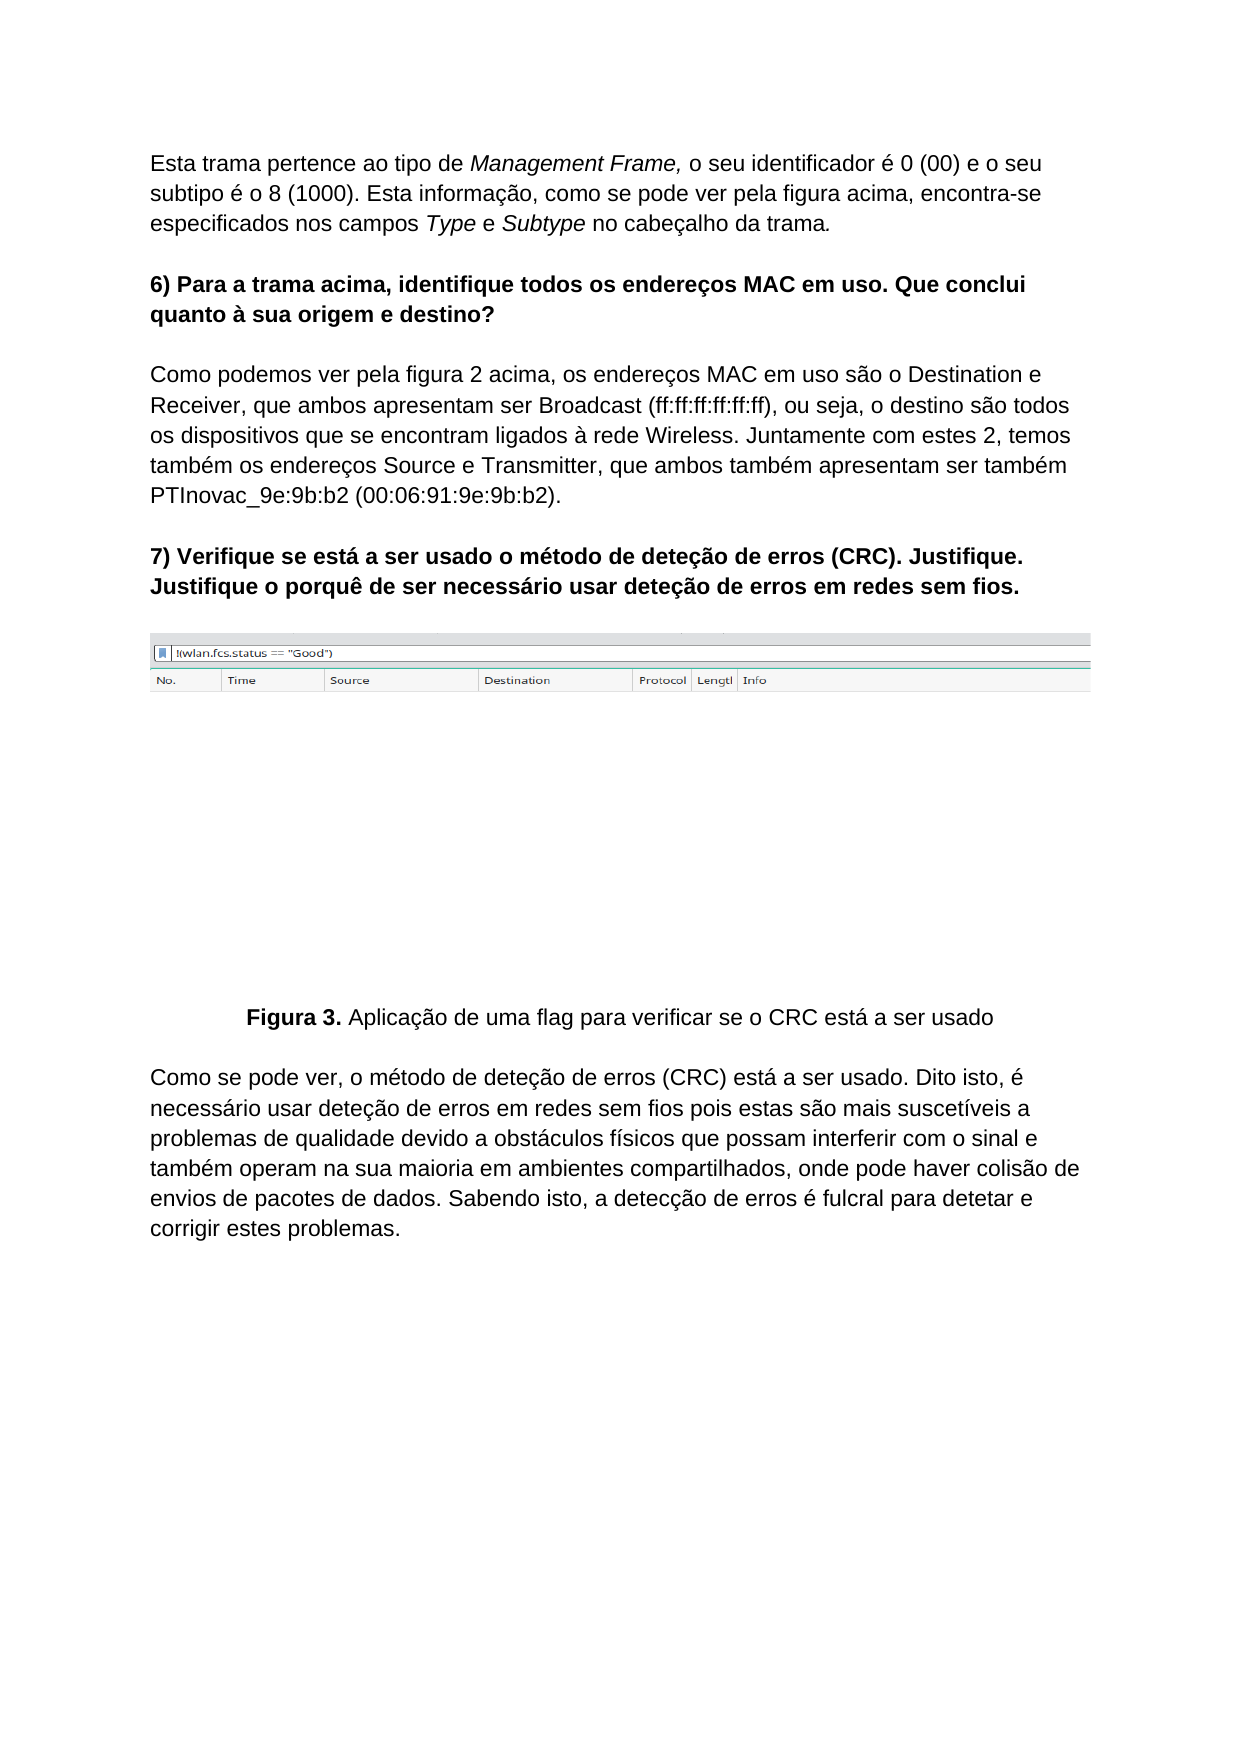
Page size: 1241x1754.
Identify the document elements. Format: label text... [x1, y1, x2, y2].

text Como podemos ver pela figura 2 acima, os endereços MAC em uso são o Destination e Receiver, que ambos apresentam ser Broadcast (ff:ff:ff:ff:ff:ff), ou seja, o destino são todos os dispositivos que se encontram ligados à rede Wireless. Juntamente com estes 2, temos também os endereços Source e Transmitter, que ambos também apresentam ser também PTInovac_9e:9b:b2 (00:06:91:9e:9b:b2). [150, 361, 1090, 509]
picture [150, 633, 1091, 1001]
text Esta trama pertence ao tipo de Management Frame, o seu identificador é 0 (00) e o seu subtipo é o 8 (1000). Esta informação, como se pode ver pela figura acima, encontra-se especificados nos campos Type e Subtype no cabeçalho da trama. [150, 150, 1090, 237]
text Como se pode ver, o método de deteção de erros (CRC) está a ser usado. Dito isto, é necessário usar deteção de erros em redes sem fios pois estas são mais suscetíveis a problemas de qualidade devido a obstáculos físicos que possam interferir com o sinal e também operam na sua maioria em ambientes compartilhados, onde pode haver colisão de envios de pacotes de dados. Sabendo isto, a detecção de erros é fulcral para detetar e corrigir estes problemas. [150, 1064, 1090, 1242]
text 6) Para a trama acima, identifique todos os endereços MAC em uso. Que conclui quanto à sua origem e destino? [150, 271, 1090, 327]
text Figura 3. Aplicação de uma flag para verificar se o CRC está a ser usado [150, 1004, 1090, 1030]
text Justifique o porquê de ser necessário usar deteção de erros em redes sem fios. [150, 573, 1090, 599]
text 7) Verifique se está a ser usado o método de deteção de erros (CRC). Justifique. [150, 543, 1090, 569]
